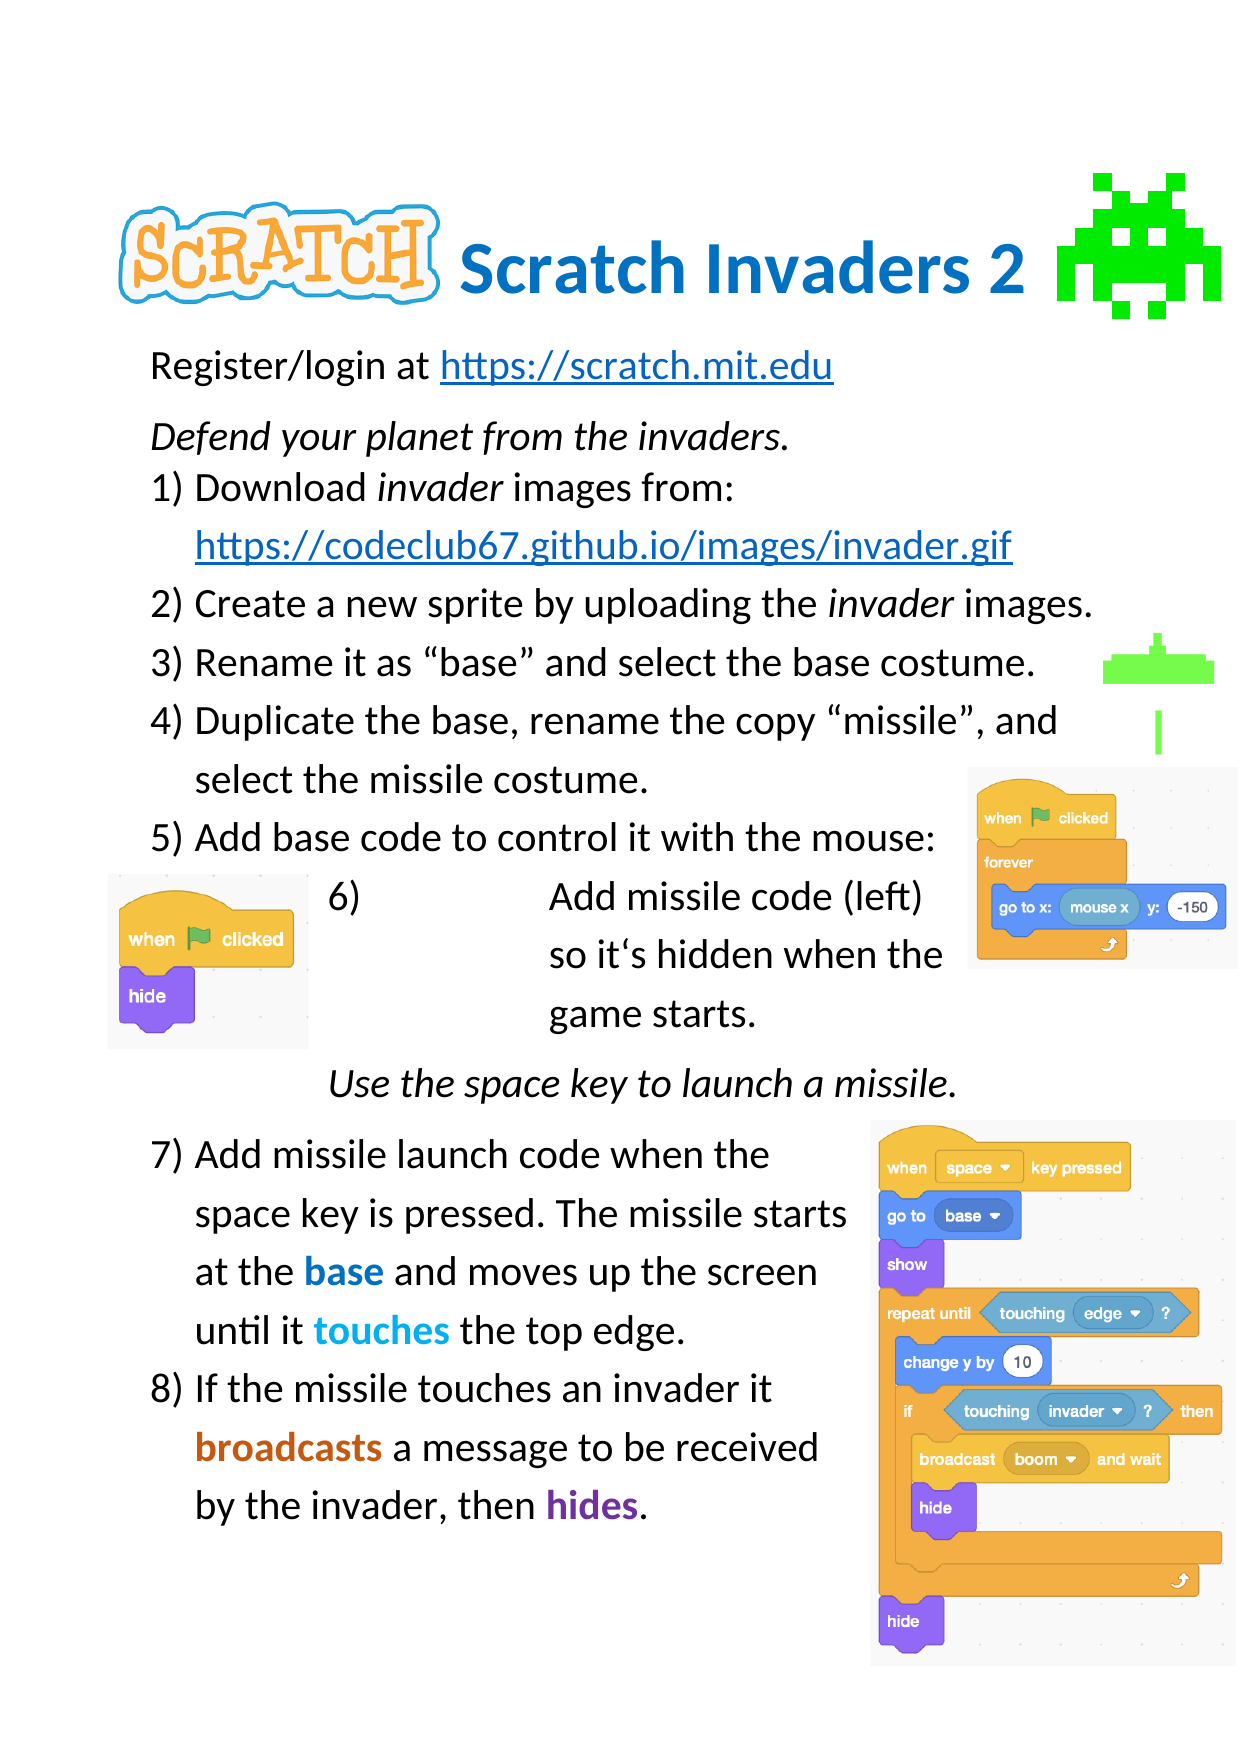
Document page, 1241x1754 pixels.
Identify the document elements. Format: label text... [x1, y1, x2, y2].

text Scratch Invaders 2 [150, 220, 1090, 312]
list Use the space key to launch a missile. [150, 1057, 1110, 1108]
text Defend your planet from the invaders. [150, 410, 1090, 461]
list Add missile code (left) so it‘s hidden when the game starts. [150, 870, 1110, 1037]
picture [116, 199, 441, 305]
list Add missile launch code when the space key is pressed. The missile starts at the base and moves up the screen until it touches the top edge. [150, 1128, 869, 1354]
picture [869, 1120, 1236, 1663]
picture [1126, 700, 1187, 766]
picture [1045, 162, 1228, 320]
list Rename it as “base” and select the base costume. [150, 636, 1110, 687]
list Duplicate the base, rename the copy “missile”, and select the missile costume. [150, 694, 1110, 804]
picture [106, 874, 309, 1047]
picture [966, 767, 1238, 968]
list If the missile touches an invader it broadcasts a message to be received by the invader, then hides. [150, 1362, 869, 1530]
text Register/login at https://scratch.mit.edu [150, 339, 1090, 389]
list Create a new sprite by uploading the invader images. [150, 577, 1110, 628]
list Download invader images from: https://codeclub67.github.io/images/invader.gif [150, 461, 1090, 570]
list Add base code to control it with the mouse: [150, 811, 966, 862]
